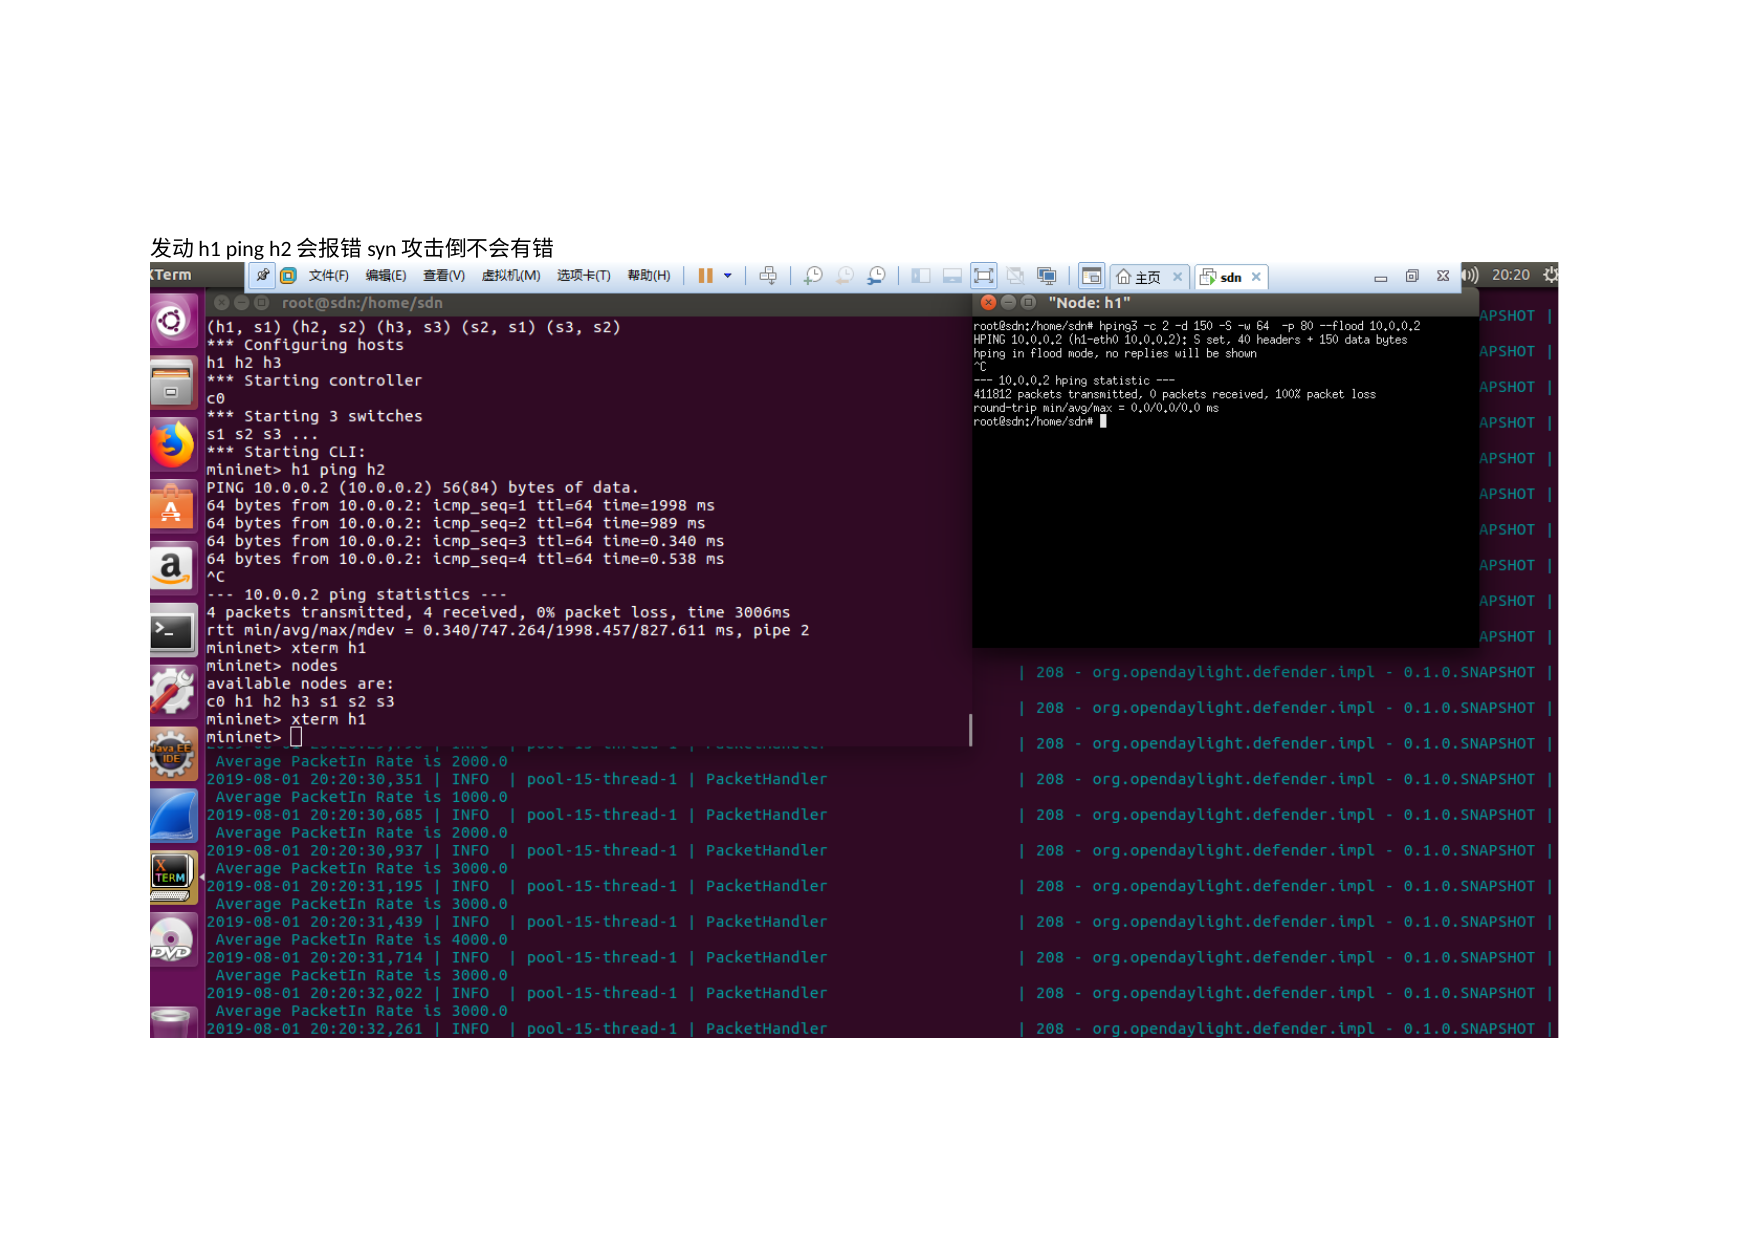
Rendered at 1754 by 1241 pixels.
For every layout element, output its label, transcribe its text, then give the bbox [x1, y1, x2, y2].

list 发动h1 ping h2 会报错 syn攻击倒不会有错 [150, 230, 1604, 263]
picture [150, 262, 1559, 1038]
